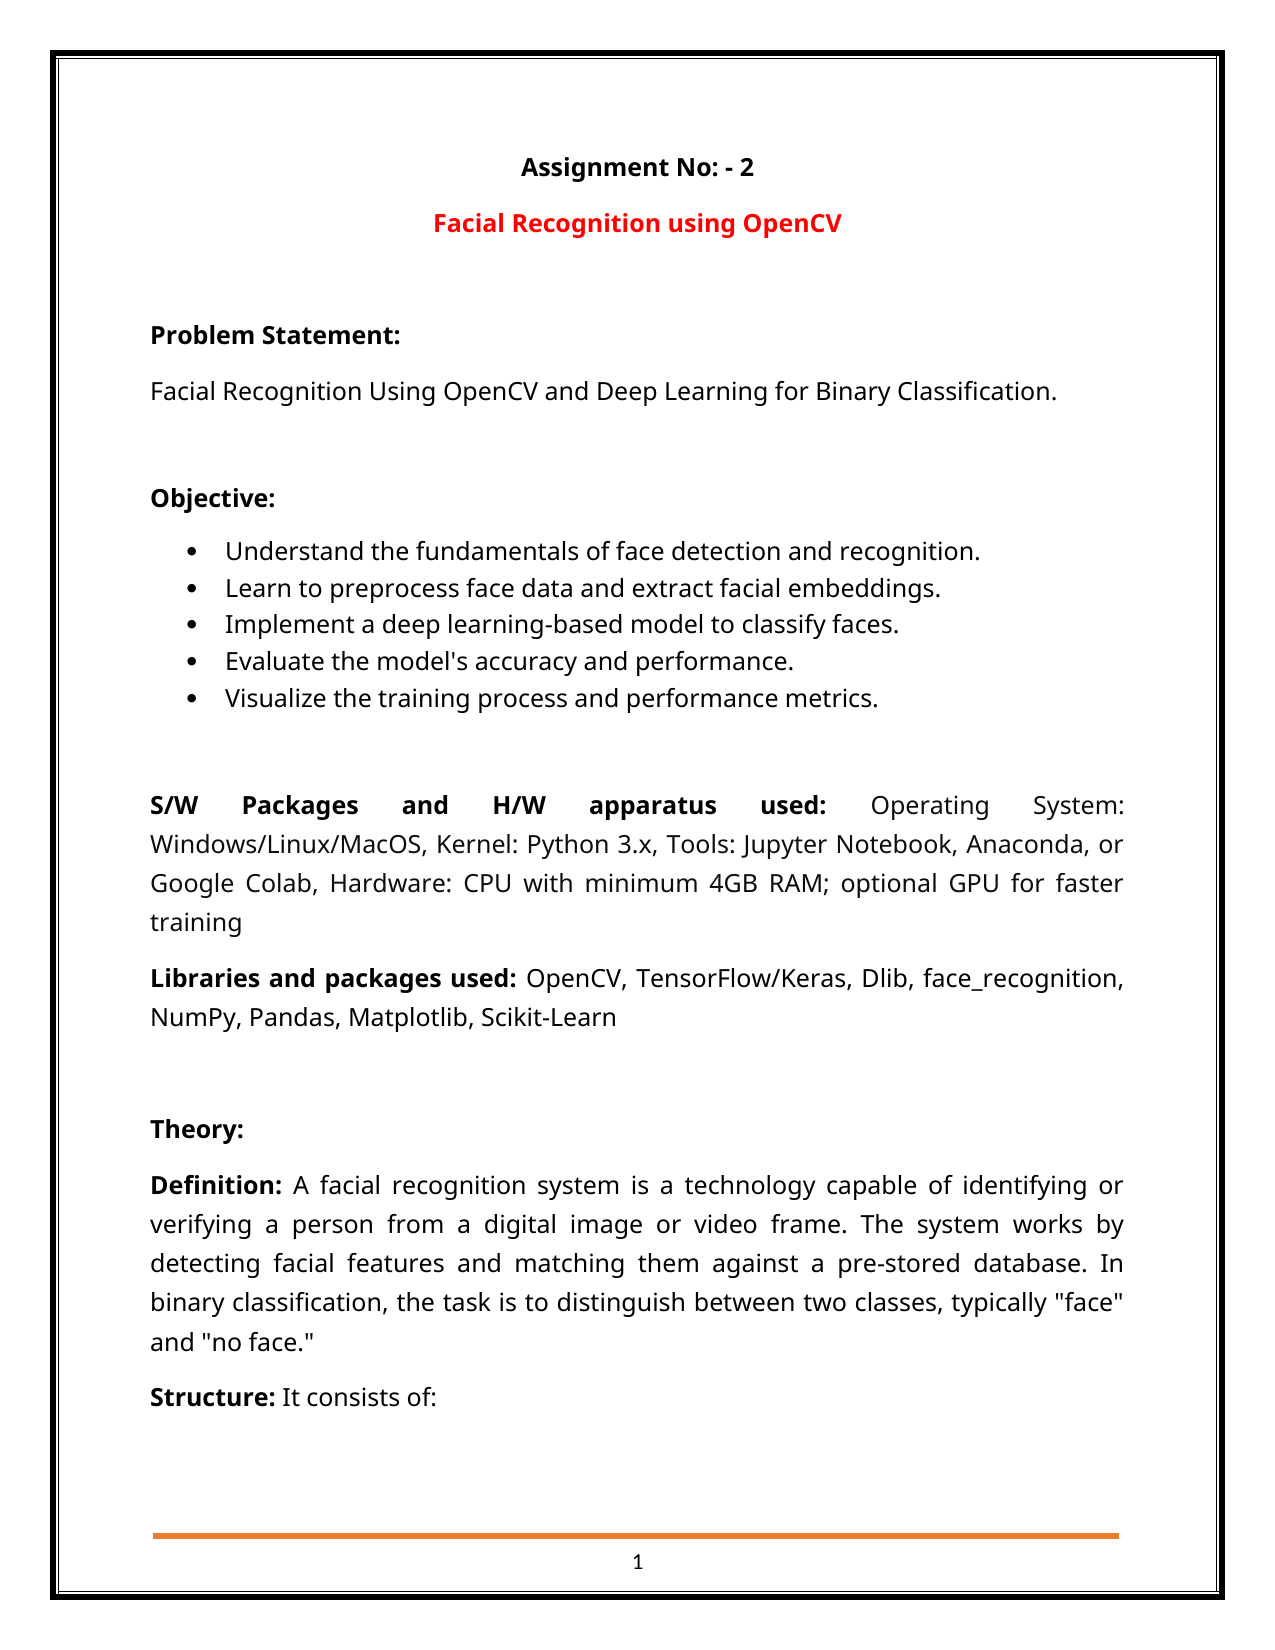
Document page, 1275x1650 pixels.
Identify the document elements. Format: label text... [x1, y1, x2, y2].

list Visualize the training process and performance metrics. [187, 681, 1125, 715]
text Definition: A facial recognition system is a technology capable of identifying or verifying a person from a digital image or video frame. The system works by detecting facial features and matching them against a pre-stored database. In binary classification, the task is to distinguish between two classes, typically "face" and "no face." [150, 1168, 1125, 1358]
text Structure: It consists of: [150, 1380, 1125, 1414]
text Facial Recognition Using OpenCV and Deep Learning for Binary Classification. [150, 373, 1125, 407]
text Libraries and packages used: OpenCV, TensorFlow/Keras, Dlib, face_recognition, NumPy, Pandas, Matplotlib, Scikit-Learn [150, 961, 1125, 1034]
list Learn to preprocess face data and extract facial embeddings. [187, 570, 1125, 604]
text Assignment No: - 2 [150, 150, 1125, 184]
list Understand the fundamentals of face detection and recognition. [187, 534, 1125, 568]
text Facial Recognition using OpenCV [150, 206, 1125, 240]
list Implement a deep learning-based model to classify faces. [187, 607, 1125, 641]
text Objective: [150, 480, 1125, 514]
list Evaluate the model's accuracy and performance. [187, 644, 1125, 678]
text Problem Statement: [150, 317, 1125, 352]
text Theory: [150, 1112, 1125, 1146]
text S/W Packages and H/W apparatus used: Operating System: Windows/Linux/MacOS, Kernel: Python 3.x, Tools: Jupyter Notebook, Anaconda, or Google Colab, Hardware: CPU with minimum 4GB RAM; optional GPU for faster training [150, 900, 1125, 939]
text S/W Packages and H/W apparatus used: Operating System: Windows/Linux/MacOS, Kernel: Python 3.x, Tools: Jupyter Notebook, Anaconda, or Google Colab, Hardware: CPU with minimum 4GB RAM; optional GPU for faster training [150, 788, 1125, 827]
